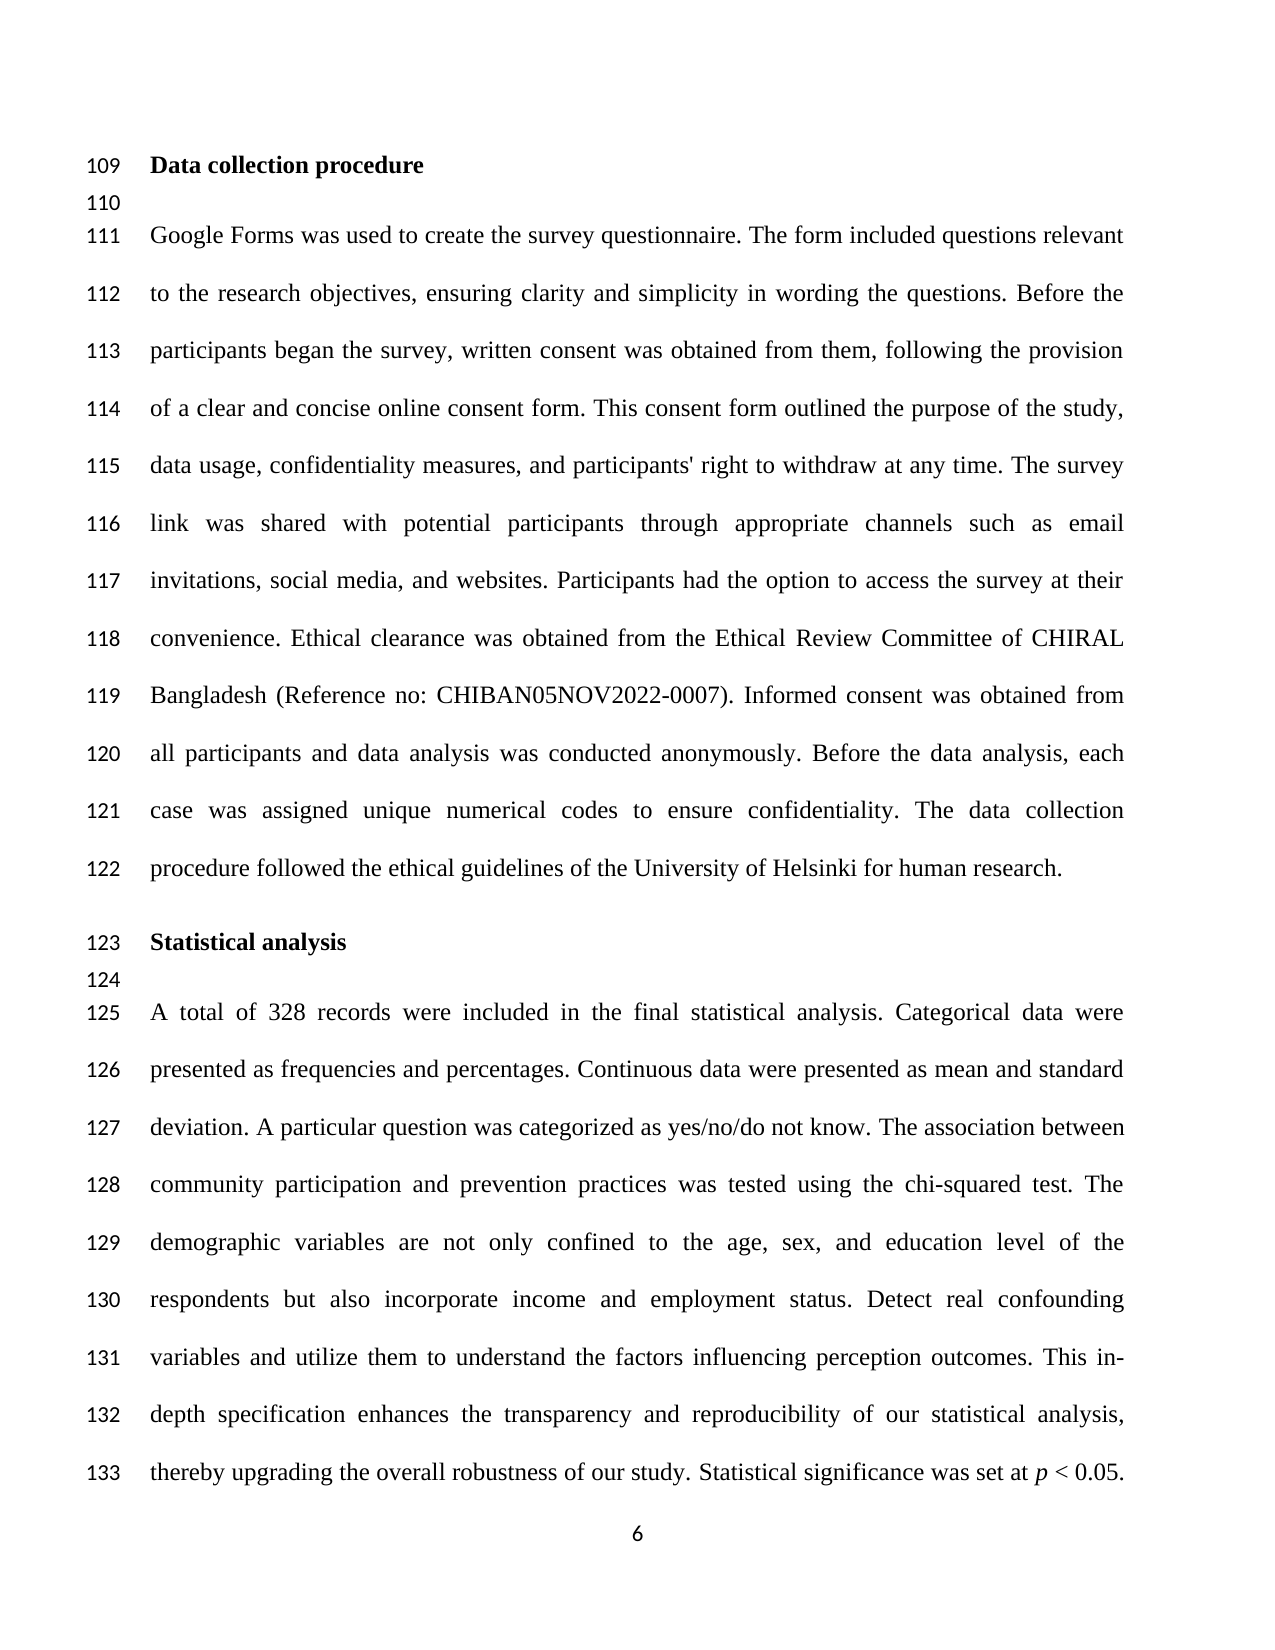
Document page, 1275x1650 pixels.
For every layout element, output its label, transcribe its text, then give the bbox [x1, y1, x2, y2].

text Data collection procedure [150, 150, 1125, 179]
text Statistical analysis [150, 927, 1125, 956]
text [150, 997, 1125, 1486]
text Google Forms was used to create the survey questionnaire. The form included questions relevant to the research objectives, ensuring clarity and simplicity in wording the questions. Before the participants began the survey, written consent was obtained from them, following the provision of a clear and concise online consent form. This consent form outlined the purpose of the study, data usage, confidentiality measures, and participants' right to withdraw at any time. The survey link was shared with potential participants through appropriate channels such as email invitations, social media, and websites. Participants had the option to access the survey at their convenience. Ethical clearance was obtained from the Ethical Review Committee of CHIRAL Bangladesh (Reference no: CHIBAN05NOV2022-0007). Informed consent was obtained from all participants and data analysis was conducted anonymously. Before the data analysis, each case was assigned unique numerical codes to ensure confidentiality. The data collection procedure followed the ethical guidelines of the University of Helsinki for human research. [150, 220, 1125, 881]
